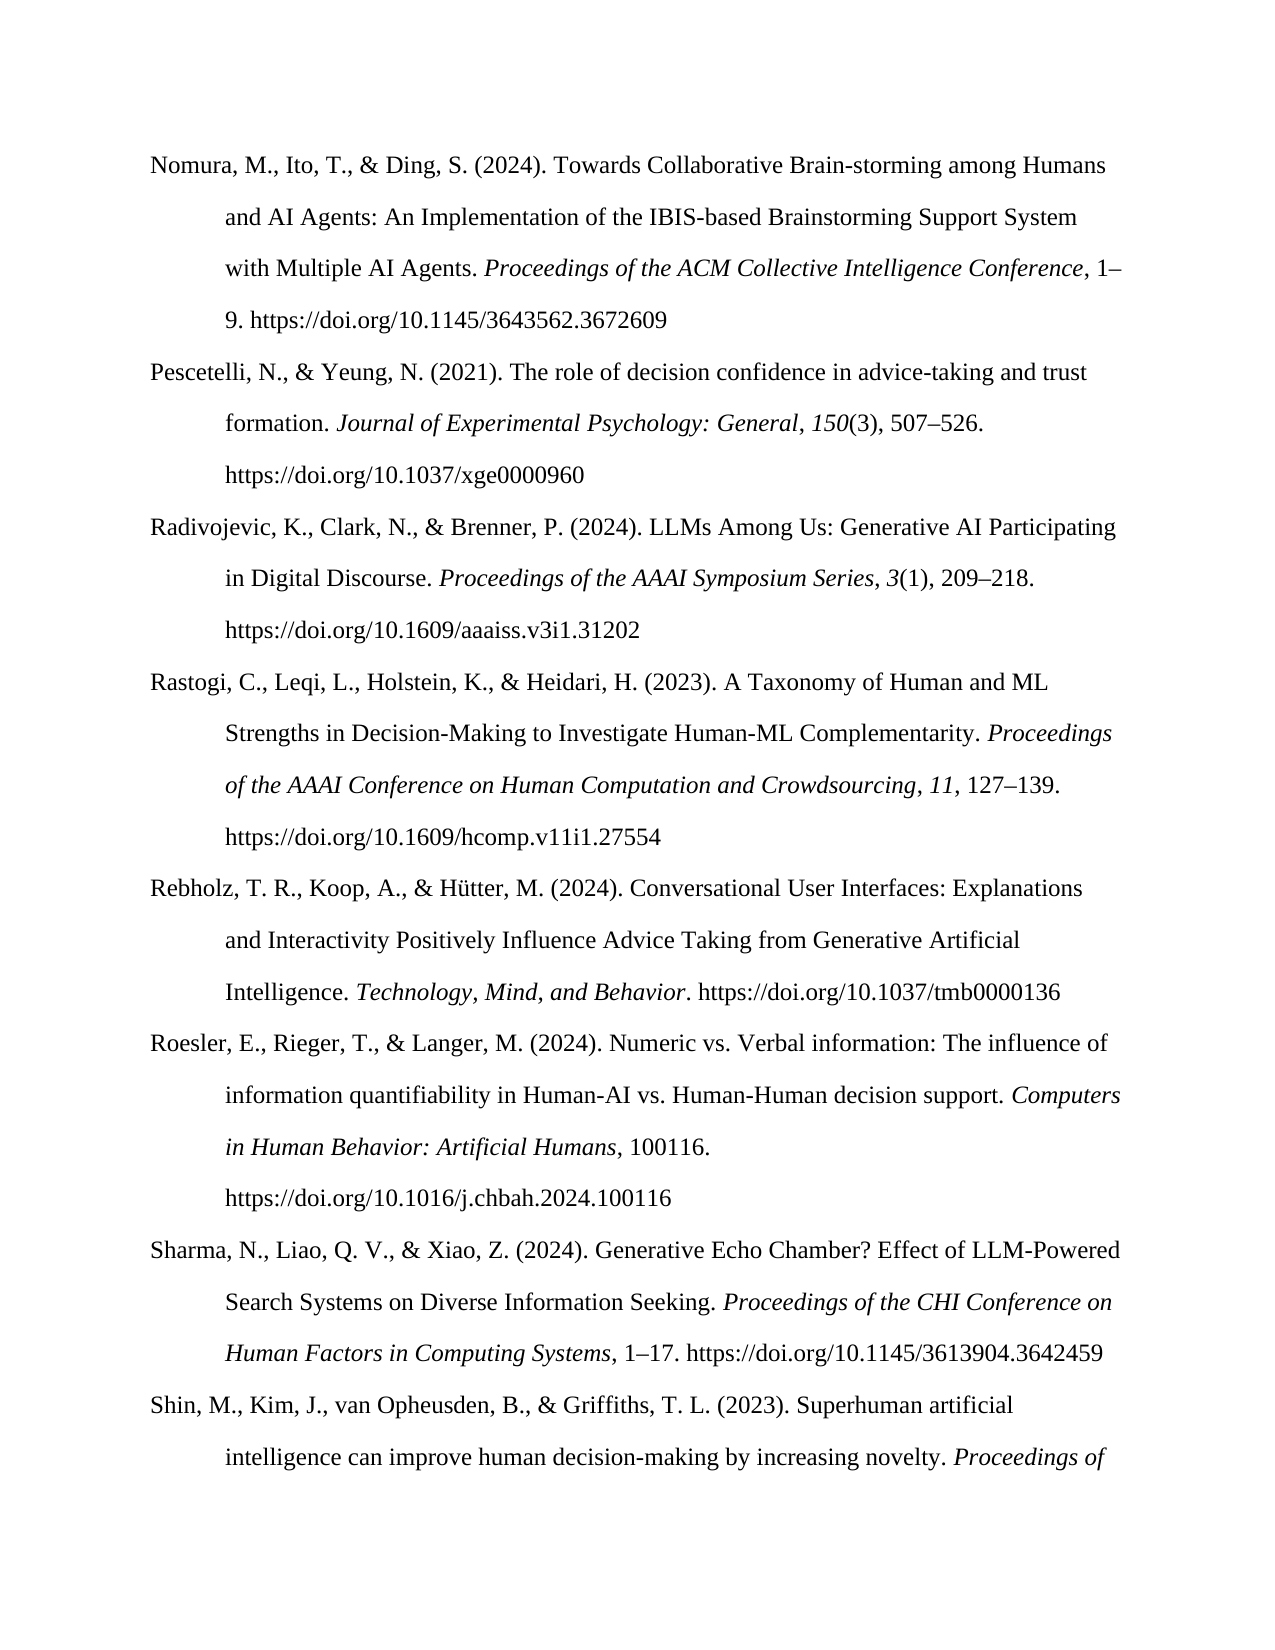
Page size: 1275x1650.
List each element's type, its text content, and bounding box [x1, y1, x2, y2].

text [150, 1390, 1125, 1470]
text Rebholz, T. R., Koop, A., & Hütter, M. (2024). Conversational User Interfaces: Explanations and Interactivity Positively Influence Advice Taking from Generative Artificial Intelligence. Technology, Mind, and Behavior. https://doi.org/10.1037/tmb0000136 [150, 873, 1125, 1005]
text Roesler, E., Rieger, T., & Langer, M. (2024). Numeric vs. Verbal information: The influence of information quantifiability in Human-AI vs. Human-Human decision support. Computers in Human Behavior: Artificial Humans, 100116. https://doi.org/10.1016/j.chbah.2024.100116 [150, 1028, 1125, 1212]
text Sharma, N., Liao, Q. V., & Xiao, Z. (2024). Generative Echo Chamber? Effect of LLM-Powered Search Systems on Diverse Information Seeking. Proceedings of the CHI Conference on Human Factors in Computing Systems, 1–17. https://doi.org/10.1145/3613904.3642459 [150, 1235, 1125, 1367]
text Radivojevic, K., Clark, N., & Brenner, P. (2024). LLMs Among Us: Generative AI Participating in Digital Discourse. Proceedings of the AAAI Symposium Series, 3(1), 209–218. https://doi.org/10.1609/aaaiss.v3i1.31202 [150, 512, 1125, 644]
text Pescetelli, N., & Yeung, N. (2021). The role of decision confidence in advice-taking and trust formation. Journal of Experimental Psychology: General, 150(3), 507–526. https://doi.org/10.1037/xge0000960 [150, 357, 1125, 489]
text Rastogi, C., Leqi, L., Holstein, K., & Heidari, H. (2023). A Taxonomy of Human and ML Strengths in Decision-Making to Investigate Human-ML Complementarity. Proceedings of the AAAI Conference on Human Computation and Crowdsourcing, 11, 127–139. https://doi.org/10.1609/hcomp.v11i1.27554 [150, 667, 1125, 850]
text Nomura, M., Ito, T., & Ding, S. (2024). Towards Collaborative Brain-storming among Humans and AI Agents: An Implementation of the IBIS-based Brainstorming Support System with Multiple AI Agents. Proceedings of the ACM Collective Intelligence Conference, 1–9. https://doi.org/10.1145/3643562.3672609 [150, 150, 1125, 334]
